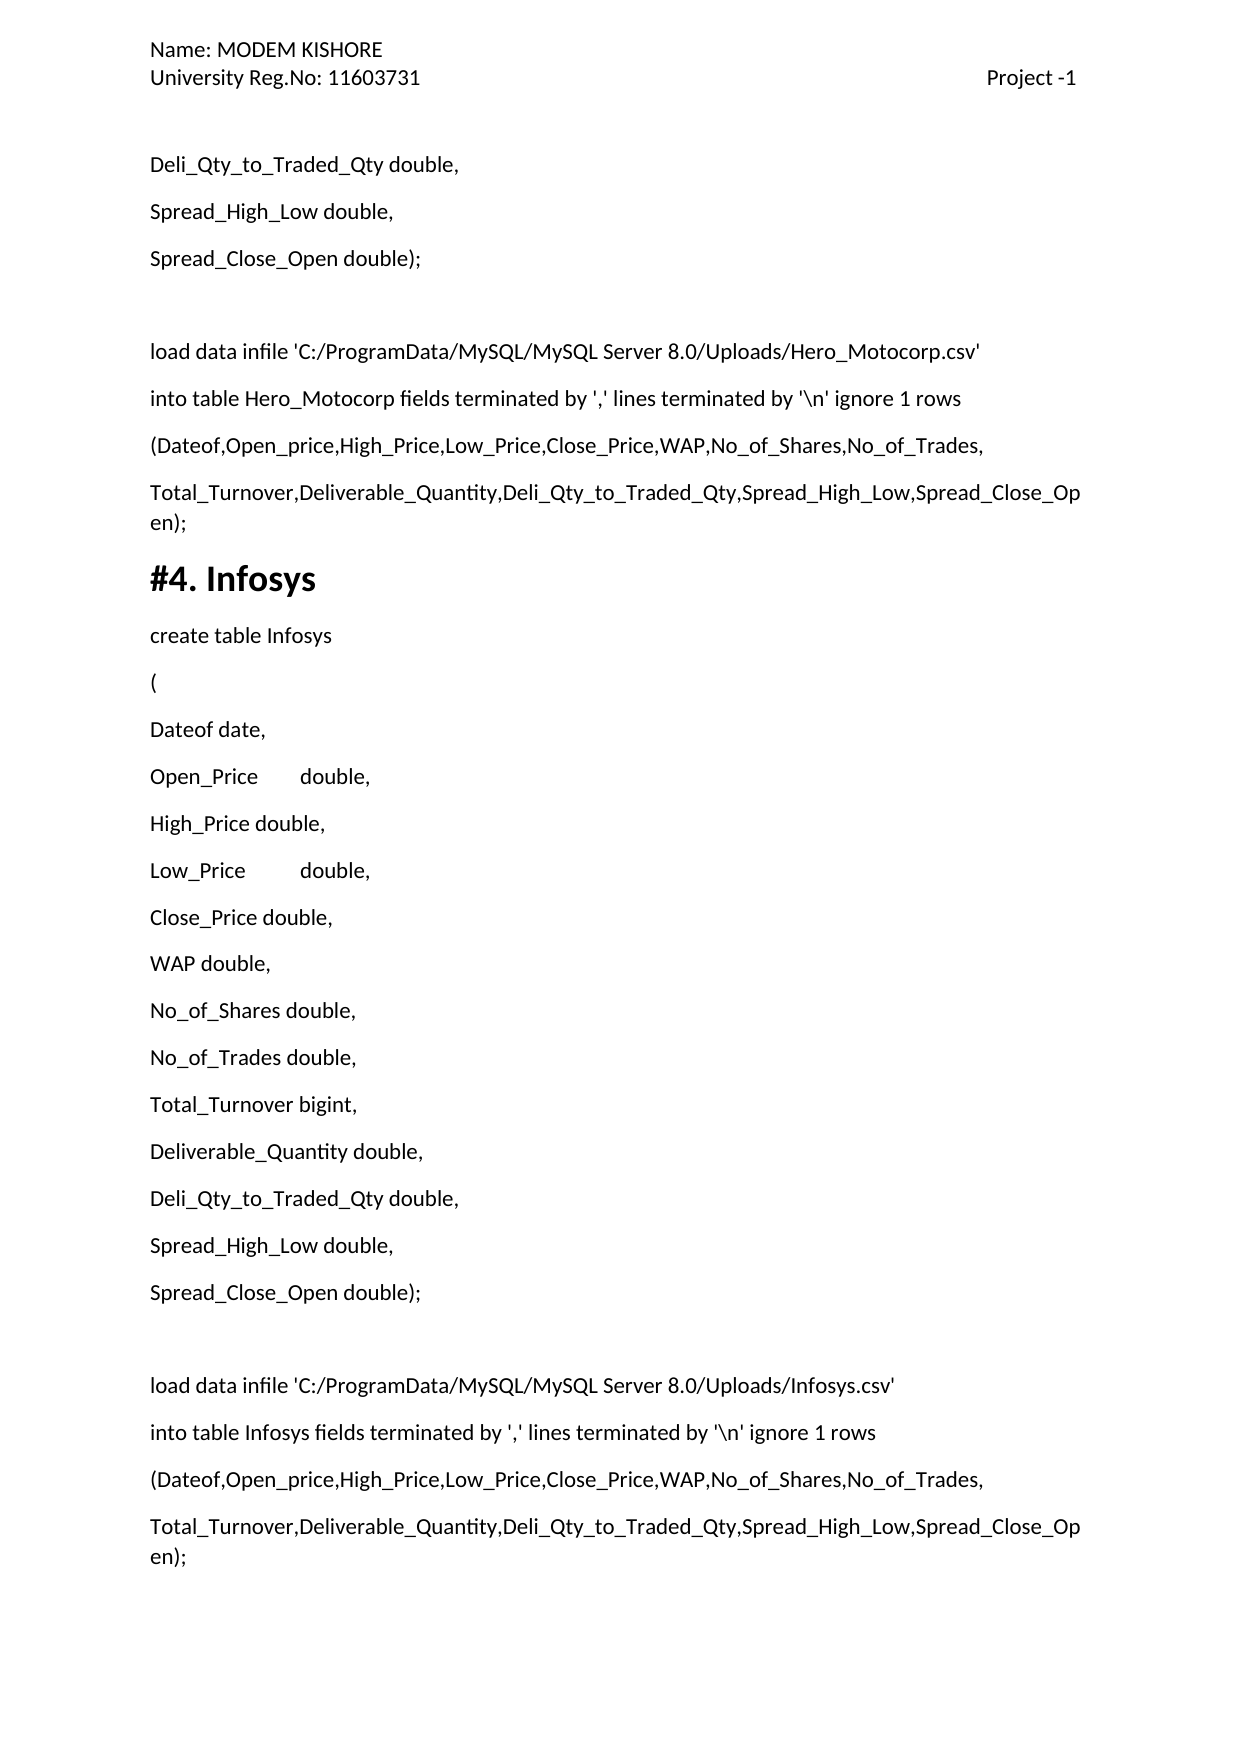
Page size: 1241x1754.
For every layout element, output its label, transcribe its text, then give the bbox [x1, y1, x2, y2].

text load data infile 'C:/ProgramData/MySQL/MySQL Server 8.0/Uploads/Infosys.csv' [150, 1371, 1090, 1399]
text #4. Infosys [150, 555, 1090, 601]
text Spread_High_Low double, [150, 197, 1090, 225]
text WAP double, [150, 949, 1090, 977]
text Deli_Qty_to_Traded_Qty double, [150, 150, 1090, 178]
text load data infile 'C:/ProgramData/MySQL/MySQL Server 8.0/Uploads/Hero_Motocorp.csv' [150, 337, 1090, 366]
text High_Price double, [150, 809, 1090, 837]
text Total_Turnover,Deliverable_Quantity,Deli_Qty_to_Traded_Qty,Spread_High_Low,Spread_Close_Open); [150, 1512, 1090, 1570]
text Total_Turnover,Deliverable_Quantity,Deli_Qty_to_Traded_Qty,Spread_High_Low,Spread_Close_Open); [150, 478, 1090, 536]
text create table Infosys [150, 621, 1090, 649]
text Open_Price double, [150, 762, 1090, 790]
text No_of_Trades double, [150, 1043, 1090, 1071]
text (Dateof,Open_price,High_Price,Low_Price,Close_Price,WAP,No_of_Shares,No_of_Trades, [150, 431, 1090, 459]
text into table Infosys fields terminated by ',' lines terminated by '\n' ignore 1 rows [150, 1418, 1090, 1446]
text Spread_High_Low double, [150, 1231, 1090, 1259]
text ( [150, 668, 1090, 696]
text Total_Turnover bigint, [150, 1090, 1090, 1118]
text Dateof date, [150, 715, 1090, 743]
text Low_Price double, [150, 856, 1090, 884]
text Deliverable_Quantity double, [150, 1137, 1090, 1165]
text No_of_Shares double, [150, 996, 1090, 1024]
text Deli_Qty_to_Traded_Qty double, [150, 1184, 1090, 1212]
text into table Hero_Motocorp fields terminated by ',' lines terminated by '\n' ignore 1 rows [150, 384, 1090, 412]
text Close_Price double, [150, 903, 1090, 931]
text (Dateof,Open_price,High_Price,Low_Price,Close_Price,WAP,No_of_Shares,No_of_Trades, [150, 1465, 1090, 1493]
text Spread_Close_Open double); [150, 1278, 1090, 1306]
text Spread_Close_Open double); [150, 244, 1090, 272]
